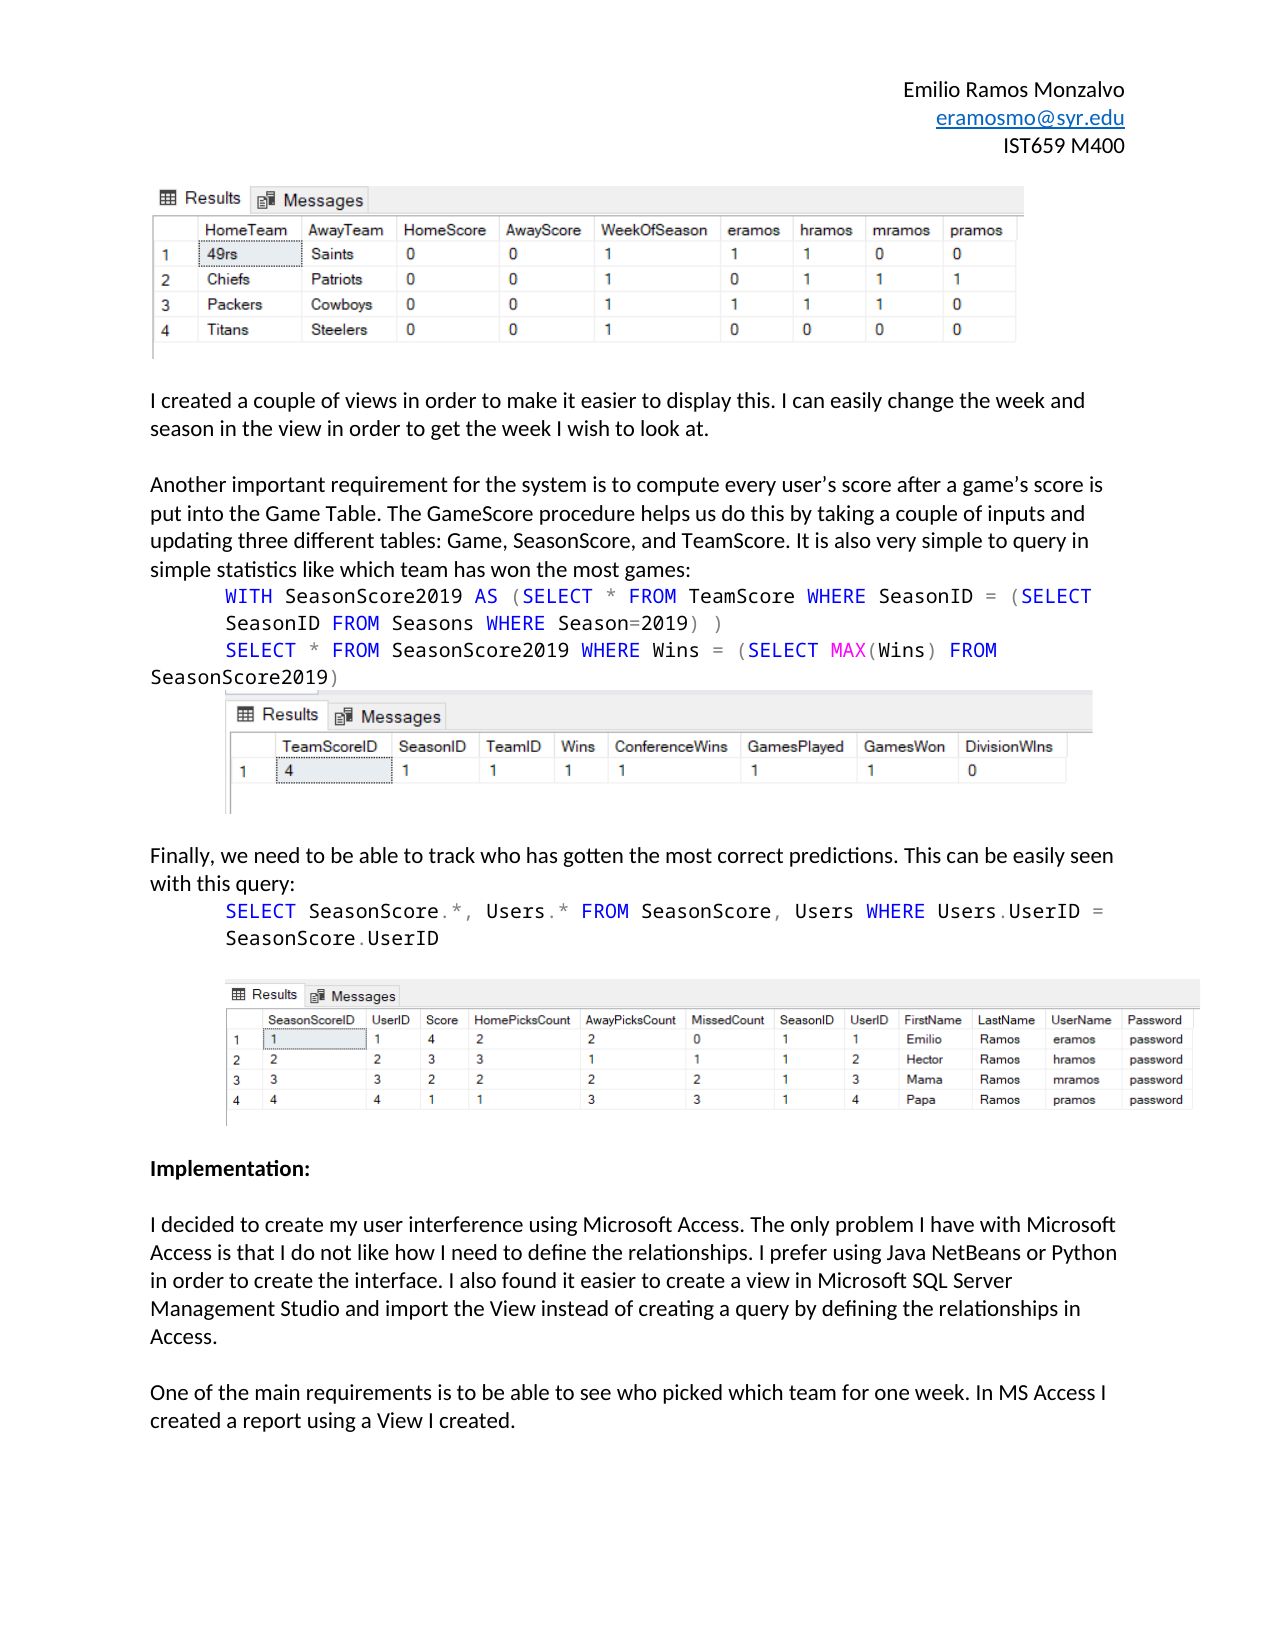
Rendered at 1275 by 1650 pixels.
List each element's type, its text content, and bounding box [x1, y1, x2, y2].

text I created a couple of views in order to make it easier to display this. I can easily change the week and season in the view in order to get the week I wish to look at. [150, 387, 1125, 443]
text I decided to create my user interference using Microsoft Access. The only problem I have with Microsoft Access is that I do not like how I need to define the relationships. I prefer using Java NetBeans or Python in order to create the interface. I also found it easier to create a view in Microsoft SQL Server Management Studio and import the View instead of creating a query by defining the relationships in Access. [150, 1210, 1125, 1350]
text SELECT * FROM SeasonScore2019 WHERE Wins = (SELECT MAX(Wins) FROM SeasonScore2019) [150, 637, 1125, 691]
picture [225, 979, 1200, 1126]
picture [150, 186, 1024, 359]
text WITH SeasonScore2019 AS (SELECT * FROM TeamScore WHERE SeasonID = (SELECT SeasonID FROM Seasons WHERE Season=2019) ) [225, 583, 1125, 637]
text Finally, we need to be able to track who has gotten the most correct predictions. This can be easily seen with this query: [150, 841, 1125, 897]
text SELECT SeasonScore.*, Users.* FROM SeasonScore, Users WHERE Users.UserID = SeasonScore.UserID [225, 897, 1125, 951]
text Another important requirement for the system is to compute every user’s score after a game’s score is put into the Game Table. The GameScore procedure helps us do this by taking a couple of inputs and updating three different tables: Game, SeasonScore, and TeamScore. It is also very simple to query in simple statistics like which team has won the most games: [150, 471, 1125, 583]
text Implementation: [150, 1154, 1125, 1182]
picture [225, 690, 1093, 814]
text One of the main requirements is to be able to see who picked which team for one week. In MS Access I created a report using a View I created. [150, 1378, 1125, 1434]
